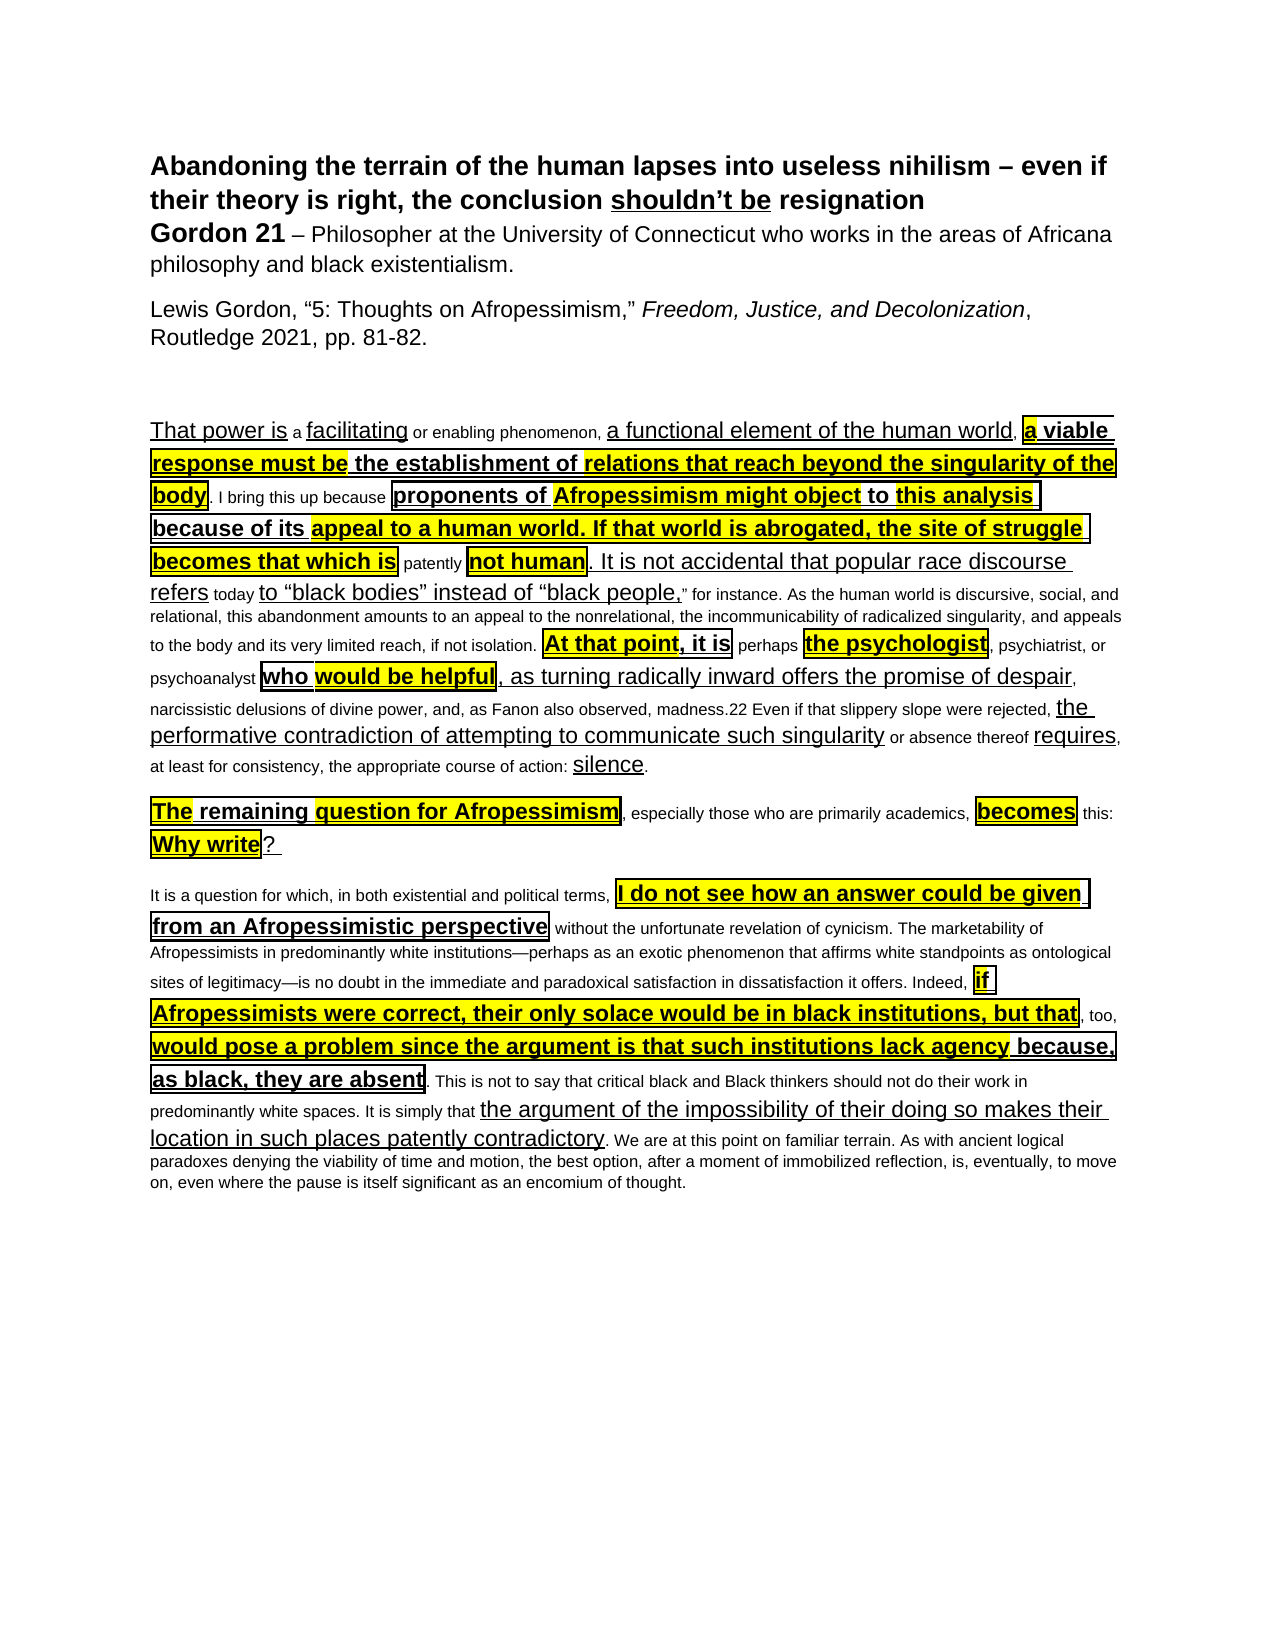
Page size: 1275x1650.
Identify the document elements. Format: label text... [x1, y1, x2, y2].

text Gordon 21 – Philosopher at the University of Connecticut who works in the areas of Africana philosophy and black existentialism. [150, 217, 1125, 277]
subtitle Abandoning the terrain of the human lapses into useless nihilism – even if their theory is right, the conclusion shouldn’t be resignation [150, 150, 1125, 215]
text That power is a facilitating or enabling phenomenon, a functional element of the human world, a viable response must be the establishment of relations that reach beyond the singularity of the body. I bring this up because proponents of Afropessimism might object to this analysis because of its appeal to a human world. If that world is abrogated, the site of struggle becomes that which is patently not human. It is not accidental that popular race discourse refers today to “black bodies” instead of “black people,” for instance. As the human world is discursive, social, and relational, this abandonment amounts to an appeal to the nonrelational, the incommunicability of radicalized singularity, and appeals to the body and its very limited reach, if not isolation. At that point, it is perhaps the psychologist, psychiatrist, or psychoanalyst who would be helpful, as turning radically inward offers the promise of despair, narcissistic delusions of divine power, and, as Fanon also observed, madness.22 Even if that slippery slope were rejected, the performative contradiction of attempting to communicate such singularity or absence thereof requires, at least for consistency, the appropriate course of action: silence. [150, 414, 1125, 777]
text The remaining question for Afropessimism, especially those who are primarily academics, becomes this: Why write? [150, 796, 1125, 859]
text It is a question for which, in both existential and political terms, I do not see how an answer could be given from an Afropessimistic perspective without the unfortunate revelation of cynicism. The marketability of Afropessimists in predominantly white institutions—perhaps as an exotic phenomenon that affirms white standpoints as ontological sites of legitimacy—is no doubt in the immediate and paradoxical satisfaction in dissatisfaction it offers. Indeed, if Afropessimists were correct, their only solace would be in black institutions, but that, too, would pose a problem since the argument is that such institutions lack agency because, as black, they are absent. This is not to say that critical black and Black thinkers should not do their work in predominantly white spaces. It is simply that the argument of the impossibility of their doing so makes their location in such places patently contradictory. We are at this point on familiar terrain. As with ancient logical paradoxes denying the viability of time and motion, the best option, after a moment of immobilized reflection, is, eventually, to move on, even where the pause is itself significant as an encomium of thought. [150, 878, 1125, 1192]
text Lewis Gordon, “5: Thoughts on Afropessimism,” Freedom, Justice, and Decolonization, Routledge 2021, pp. 81-82. [150, 296, 1125, 351]
